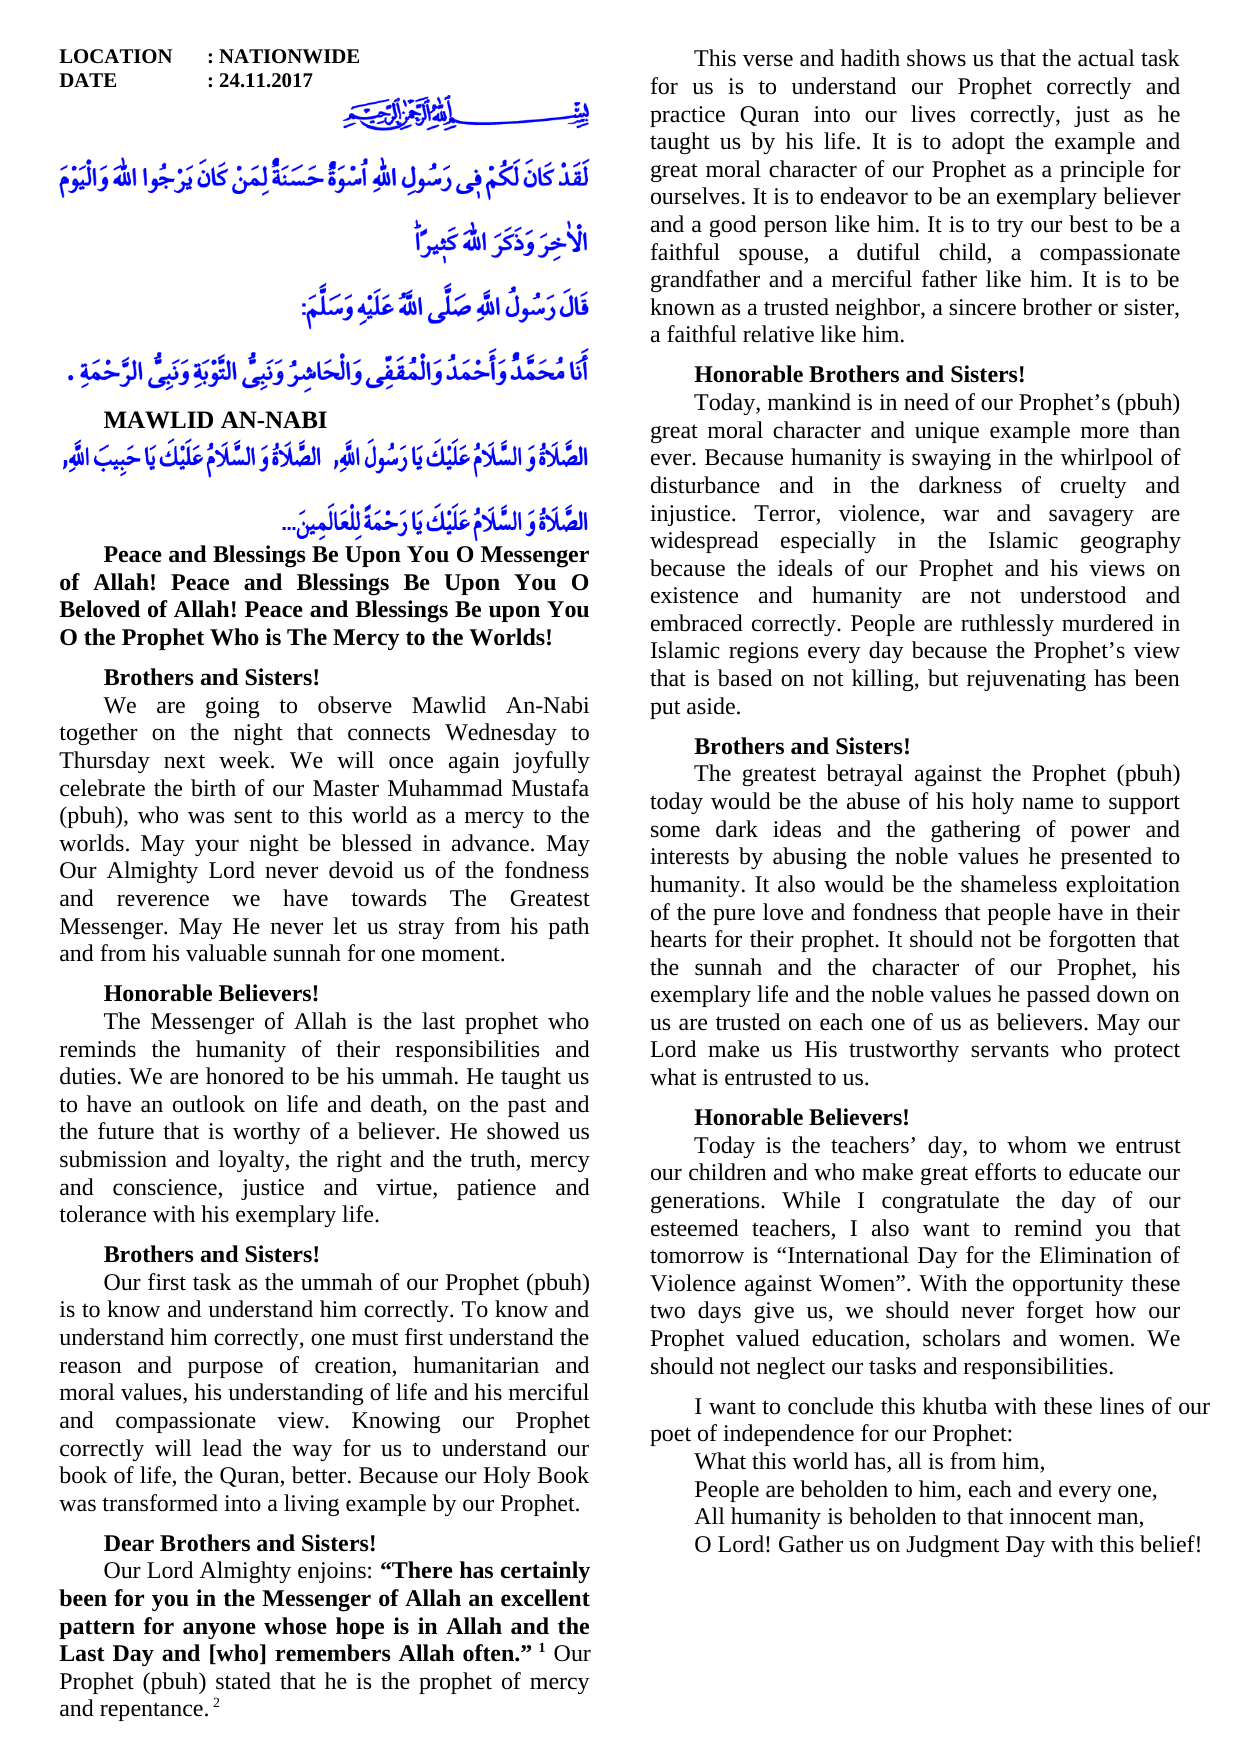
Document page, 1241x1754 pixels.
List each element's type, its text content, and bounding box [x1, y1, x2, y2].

text Honorable Believers! [59, 979, 591, 1007]
text All humanity is beholden to that innocent man, [650, 1502, 1211, 1530]
text MAWLID AN-NABI [59, 405, 591, 433]
text People are beholden to him, each and every one, [650, 1474, 1211, 1502]
text Brothers and Sisters! [59, 663, 591, 691]
text Peace and Blessings Be Upon You O Messenger of Allah! Peace and Blessings Be Upon You O Beloved of Allah! Peace and Blessings Be upon You O the Prophet Who is The Mercy to the Worlds! [59, 541, 591, 651]
text I want to conclude this khutba with these lines of our poet of independence for our Prophet: [650, 1392, 1211, 1447]
text LOCATION : NATIONWIDE [59, 44, 591, 68]
text Today, mankind is in need of our Prophet’s (pbuh) great moral character and unique example more than ever. Because humanity is swaying in the whirlpool of disturbance and in the darkness of cruelty and injustice. Terror, violence, war and savagery are widespread especially in the Islamic geography because the ideals of our Prophet and his views on existence and humanity are not understood and embraced correctly. People are ruthlessly murdered in Islamic regions every day because the Prophet’s view that is based on not killing, but rejuvenating has been put aside. [650, 388, 1181, 719]
text What this world has, all is from him, [650, 1447, 1211, 1474]
text The greatest betrayal against the Prophet (pbuh) today would be the abuse of his holy name to support some dark ideas and the gathering of power and interests by abusing the noble values he presented to humanity. It also would be the shameless exploitation of the pure love and fondness that people have in their hearts for their prophet. It should not be forgotten that the sunnah and the character of our Prophet, his exemplary life and the noble values he passed down on us are trusted on each one of us as believers. May our Lord make us His trustworthy servants who protect what is entrusted to us. [650, 759, 1181, 1091]
text DATE : 24.11.2017 [59, 68, 591, 92]
text Brothers and Sisters! [59, 1240, 591, 1268]
text This verse and hadith shows us that the actual task for us is to understand our Prophet correctly and practice Quran into our lives correctly, just as he taught us by his life. It is to adopt the example and great moral character of our Prophet as a principle for ourselves. It is to endeavor to be an exemplary believer and a good person like him. It is to try our best to be a faithful spouse, a dutiful child, a compassionate grandfather and a merciful father like him. It is to be known as a trusted neighbor, a sincere brother or sister, a faithful relative like him. [650, 44, 1181, 348]
text Dear Brothers and Sisters! [59, 1529, 591, 1556]
picture [59, 433, 592, 541]
text O Lord! Gather us on Judgment Day with this belief! [650, 1530, 1211, 1557]
text Today is the teachers’ day, to whom we entrust our children and who make great efforts to educate our generations. While I congratulate the day of our esteemed teachers, I also want to remind you that tomorrow is “International Day for the Elimination of Violence against Women”. With the opportunity these two days give us, we should never forget how our Prophet valued education, scholars and women. We should not neglect our tasks and responsibilities. [650, 1131, 1181, 1379]
text Our Lord Almighty enjoins: “There has certainly been for you in the Messenger of Allah an excellent pattern for anyone whose hope is in Allah and the Last Day and [who] remembers Allah often.” Our Prophet (pbuh) stated that he is the prophet of mercy and repentance. [59, 1556, 591, 1722]
text Honorable Brothers and Sisters! [650, 361, 1181, 388]
text The Messenger of Allah is the last prophet who reminds the humanity of their responsibilities and duties. We are honored to be his ummah. He taught us to have an outlook on life and death, on the past and the future that is worthy of a believer. He showed us submission and loyalty, the right and the truth, mercy and conscience, justice and virtue, patience and tolerance with his exemplary life. [59, 1007, 591, 1228]
text Our first task as the ummah of our Prophet (pbuh) is to know and understand him correctly. To know and understand him correctly, one must first understand the reason and purpose of creation, humanitarian and moral values, his understanding of life and his merciful and compassionate view. Knowing our Prophet correctly will lead the way for us to understand our book of life, the Quran, better. Because our Holy Book was transformed into a living example by our Prophet. [59, 1268, 591, 1516]
picture [58, 92, 591, 393]
text Brothers and Sisters! [650, 732, 1181, 759]
text Honorable Believers! [650, 1103, 1181, 1131]
text We are going to observe Mawlid An-Nabi together on the night that connects Wednesday to Thursday next week. We will once again joyfully celebrate the birth of our Master Muhammad Mustafa (pbuh), who was sent to this world as a mercy to the worlds. May your night be blessed in advance. May Our Almighty Lord never devoid us of the fondness and reverence we have towards The Greatest Messenger. May He never let us stray from his path and from his valuable sunnah for one moment. [59, 691, 591, 967]
